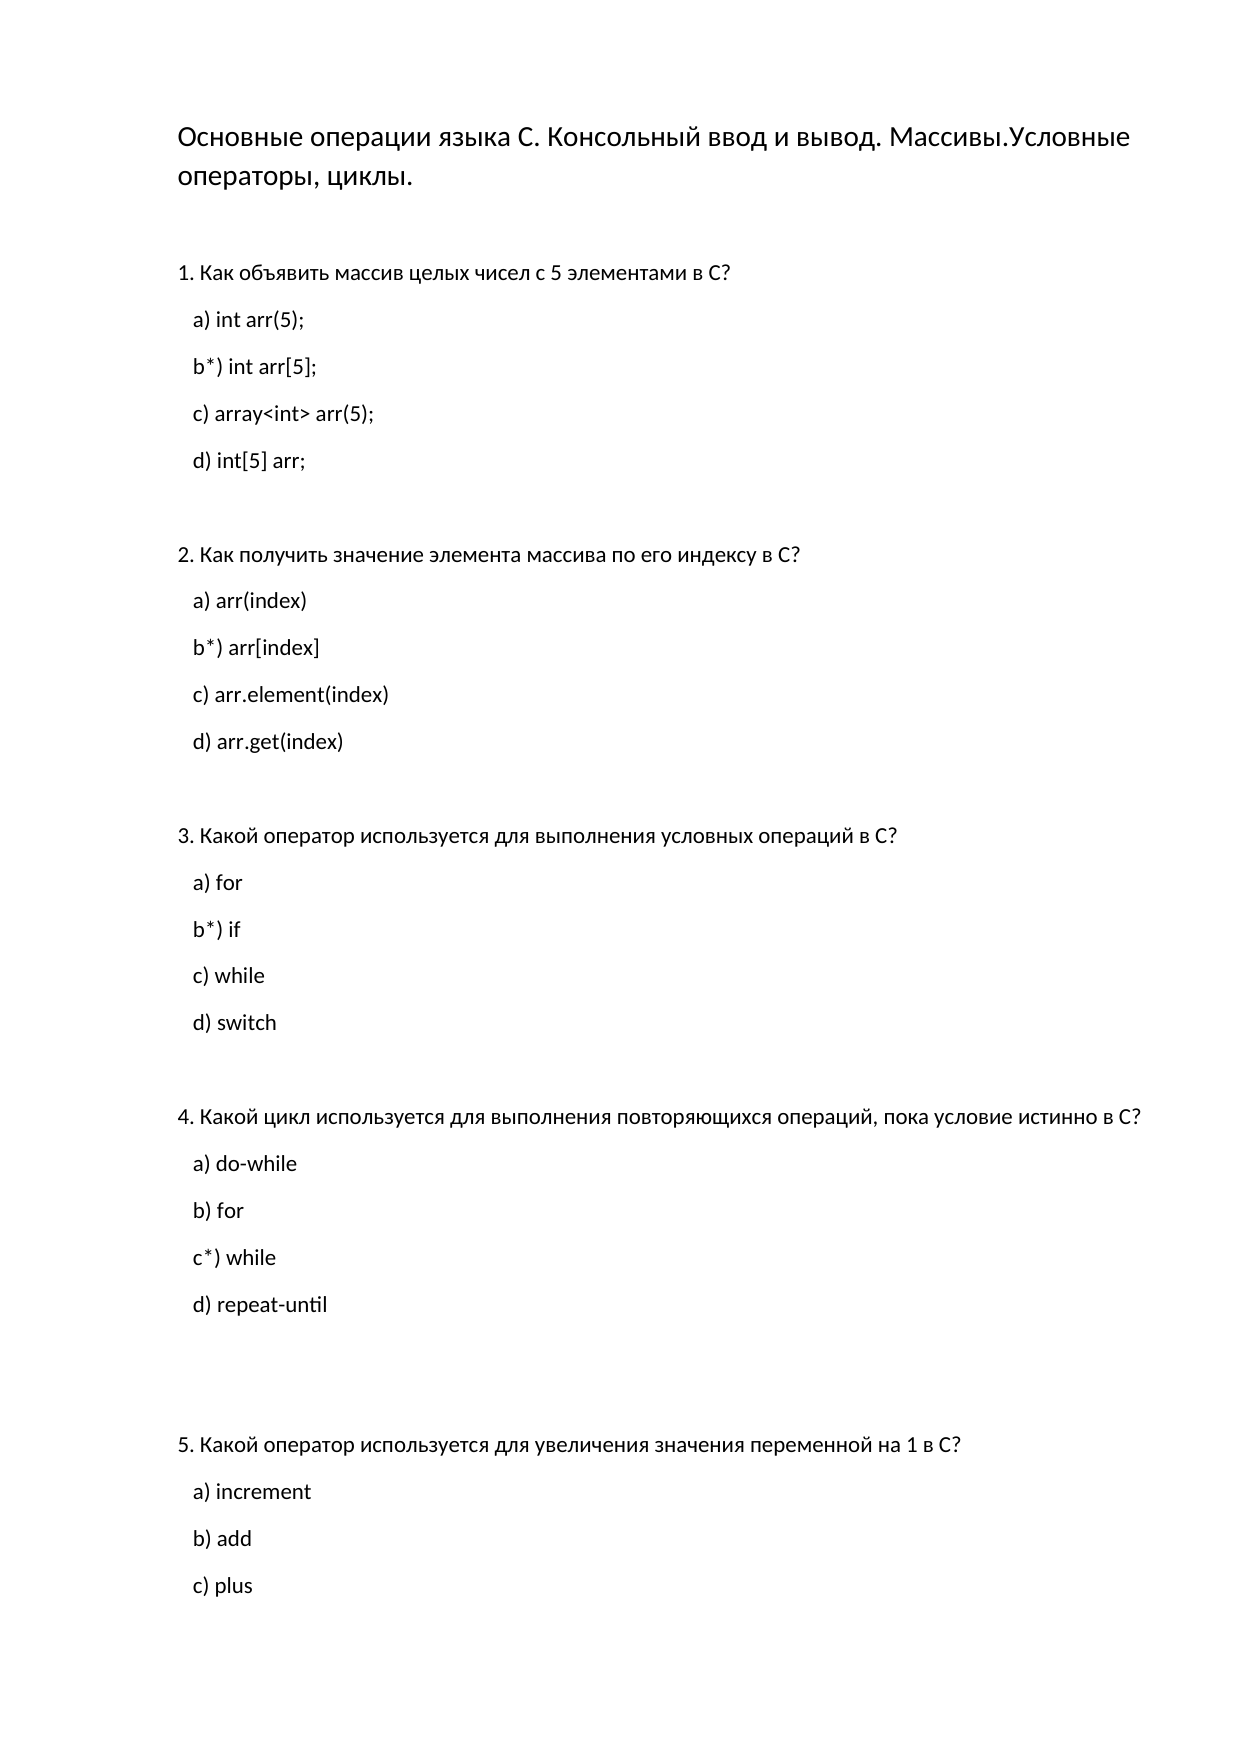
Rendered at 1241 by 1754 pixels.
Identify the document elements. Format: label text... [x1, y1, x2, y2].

text b) for [177, 1196, 1152, 1224]
text a) arr(index) [177, 587, 1152, 615]
text Основные операции языка С. Консольный ввод и вывод. Массивы.Условные операторы, циклы. [177, 118, 1152, 192]
text b*) if [177, 915, 1152, 943]
text c) array<int> arr(5); [177, 399, 1152, 427]
text 2. Как получить значение элемента массива по его индексу в C? [177, 540, 1152, 568]
text 4. Какой цикл используется для выполнения повторяющихся операций, пока условие истинно в C? [177, 1102, 1152, 1130]
text d) switch [177, 1008, 1152, 1037]
text 1. Как объявить массив целых чисел с 5 элементами в C? [177, 258, 1152, 287]
text b*) int arr[5]; [177, 352, 1152, 380]
text a) increment [177, 1477, 1152, 1505]
text b) add [177, 1524, 1152, 1552]
text d) arr.get(index) [177, 727, 1152, 755]
text a) int arr(5); [177, 305, 1152, 333]
text c*) while [177, 1243, 1152, 1271]
text a) do-while [177, 1149, 1152, 1177]
text b*) arr[index] [177, 633, 1152, 662]
text c) while [177, 962, 1152, 990]
text 3. Какой оператор используется для выполнения условных операций в C? [177, 821, 1152, 849]
text d) int[5] arr; [177, 446, 1152, 474]
text c) arr.element(index) [177, 680, 1152, 708]
text d) repeat-until [177, 1290, 1152, 1318]
text 5. Какой оператор используется для увеличения значения переменной на 1 в C? [177, 1430, 1152, 1458]
text a) for [177, 868, 1152, 896]
text c) plus [177, 1571, 1152, 1599]
